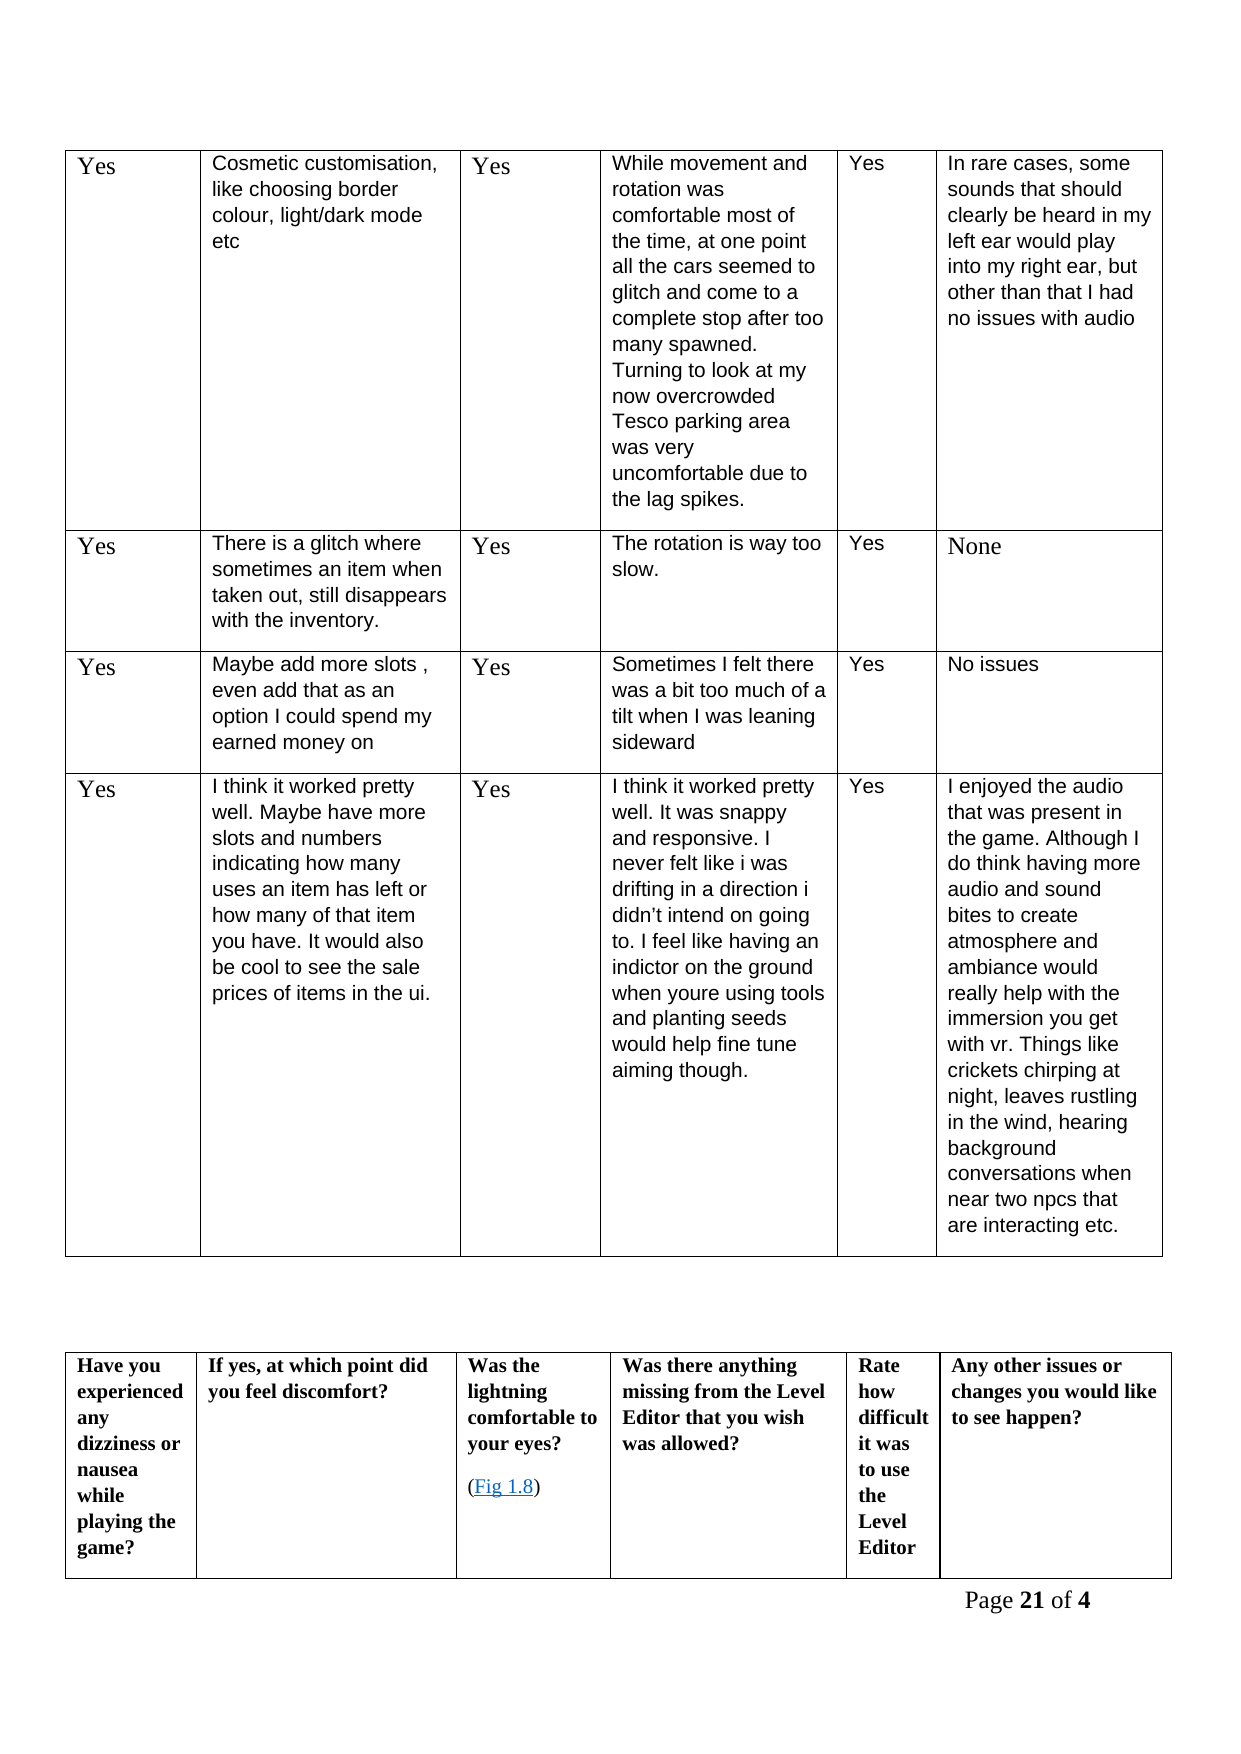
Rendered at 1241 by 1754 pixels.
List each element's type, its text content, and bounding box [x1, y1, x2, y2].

table_cell There is a glitch where sometimes an item when taken out, still disappears with the inventory. [201, 531, 460, 651]
table_cell Yes [461, 774, 600, 1256]
table_cell In rare cases, some sounds that should clearly be heard in my left ear would play into my right ear, but other than that I had no issues with audio [937, 151, 1162, 530]
table_cell No issues [937, 652, 1162, 773]
table_cell The rotation is way too slow. [601, 531, 837, 651]
table_cell Sometimes I felt there was a bit too much of a tilt when I was leaning sideward [601, 652, 837, 773]
table_cell Yes [838, 151, 936, 530]
table_cell While movement and rotation was comfortable most of the time, at one point all the cars seemed to glitch and come to a complete stop after too many spawned. Turning to look at my now overcrowded Tesco parking area was very uncomfortable due to the lag spikes. [601, 151, 837, 530]
table_cell Yes [838, 652, 936, 773]
table_cell Yes [66, 531, 200, 651]
table_cell Cosmetic customisation, like choosing border colour, light/dark mode etc [201, 151, 460, 530]
table_cell I think it worked pretty well. It was snappy and responsive. I never felt like i was drifting in a direction i didn’t intend on going to. I feel like having an indictor on the ground when youre using tools and planting seeds would help fine tune aiming though. [601, 774, 837, 1256]
table_cell I think it worked pretty well. Maybe have more slots and numbers indicating how many uses an item has left or how many of that item you have. It would also be cool to see the sale prices of items in the ui. [201, 774, 460, 1256]
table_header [457, 1353, 610, 1578]
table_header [941, 1353, 1171, 1578]
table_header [611, 1353, 846, 1578]
table_cell Yes [66, 652, 200, 773]
table_cell None [937, 531, 1162, 651]
table_cell Yes [66, 151, 200, 530]
table_cell Yes [838, 531, 936, 651]
table_cell Yes [461, 652, 600, 773]
table_cell Yes [461, 151, 600, 530]
table_cell I enjoyed the audio that was present in the game. Although I do think having more audio and sound bites to create atmosphere and ambiance would really help with the immersion you get with vr. Things like crickets chirping at night, leaves rustling in the wind, hearing background conversations when near two npcs that are interacting etc. [937, 774, 1162, 1256]
table_cell Yes [461, 531, 600, 651]
table_cell Maybe add more slots , even add that as an option I could spend my earned money on [201, 652, 460, 773]
table_cell Yes [838, 774, 936, 1256]
table_cell Yes [66, 774, 200, 1256]
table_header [66, 1353, 196, 1578]
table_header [847, 1353, 939, 1578]
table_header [197, 1353, 456, 1578]
